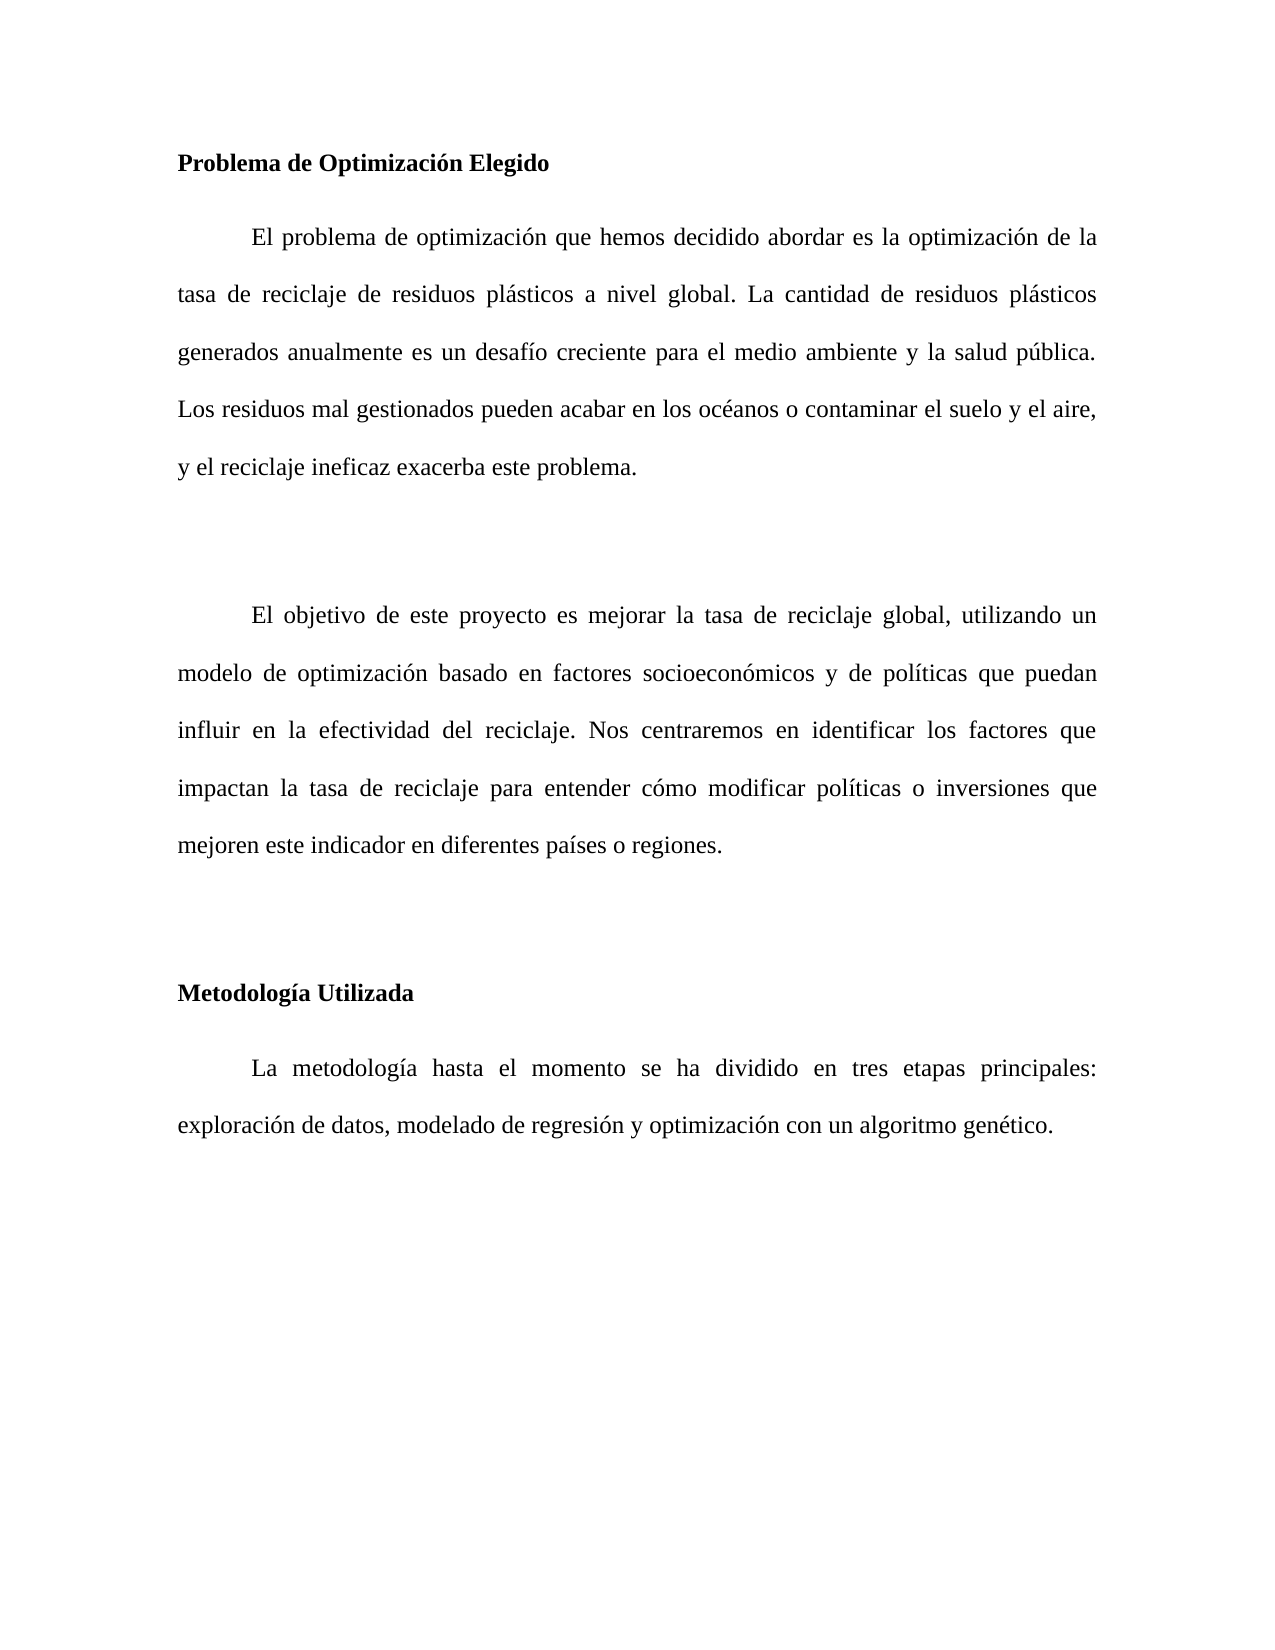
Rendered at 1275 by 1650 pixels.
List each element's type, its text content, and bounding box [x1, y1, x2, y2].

text Metodología Utilizada [177, 978, 1098, 1007]
text Problema de Optimización Elegido [177, 148, 1098, 176]
text La metodología hasta el momento se ha dividido en tres etapas principales: exploración de datos, modelado de regresión y optimización con un algoritmo genético. [177, 1053, 1098, 1139]
text El problema de optimización que hemos decidido abordar es la optimización de la tasa de reciclaje de residuos plásticos a nivel global. La cantidad de residuos plásticos generados anualmente es un desafío creciente para el medio ambiente y la salud pública. Los residuos mal gestionados pueden acabar en los océanos o contaminar el suelo y el aire, y el reciclaje ineficaz exacerba este problema. [177, 222, 1098, 481]
text El objetivo de este proyecto es mejorar la tasa de reciclaje global, utilizando un modelo de optimización basado en factores socioeconómicos y de políticas que puedan influir en la efectividad del reciclaje. Nos centraremos en identificar los factores que impactan la tasa de reciclaje para entender cómo modificar políticas o inversiones que mejoren este indicador en diferentes países o regiones. [177, 600, 1098, 859]
